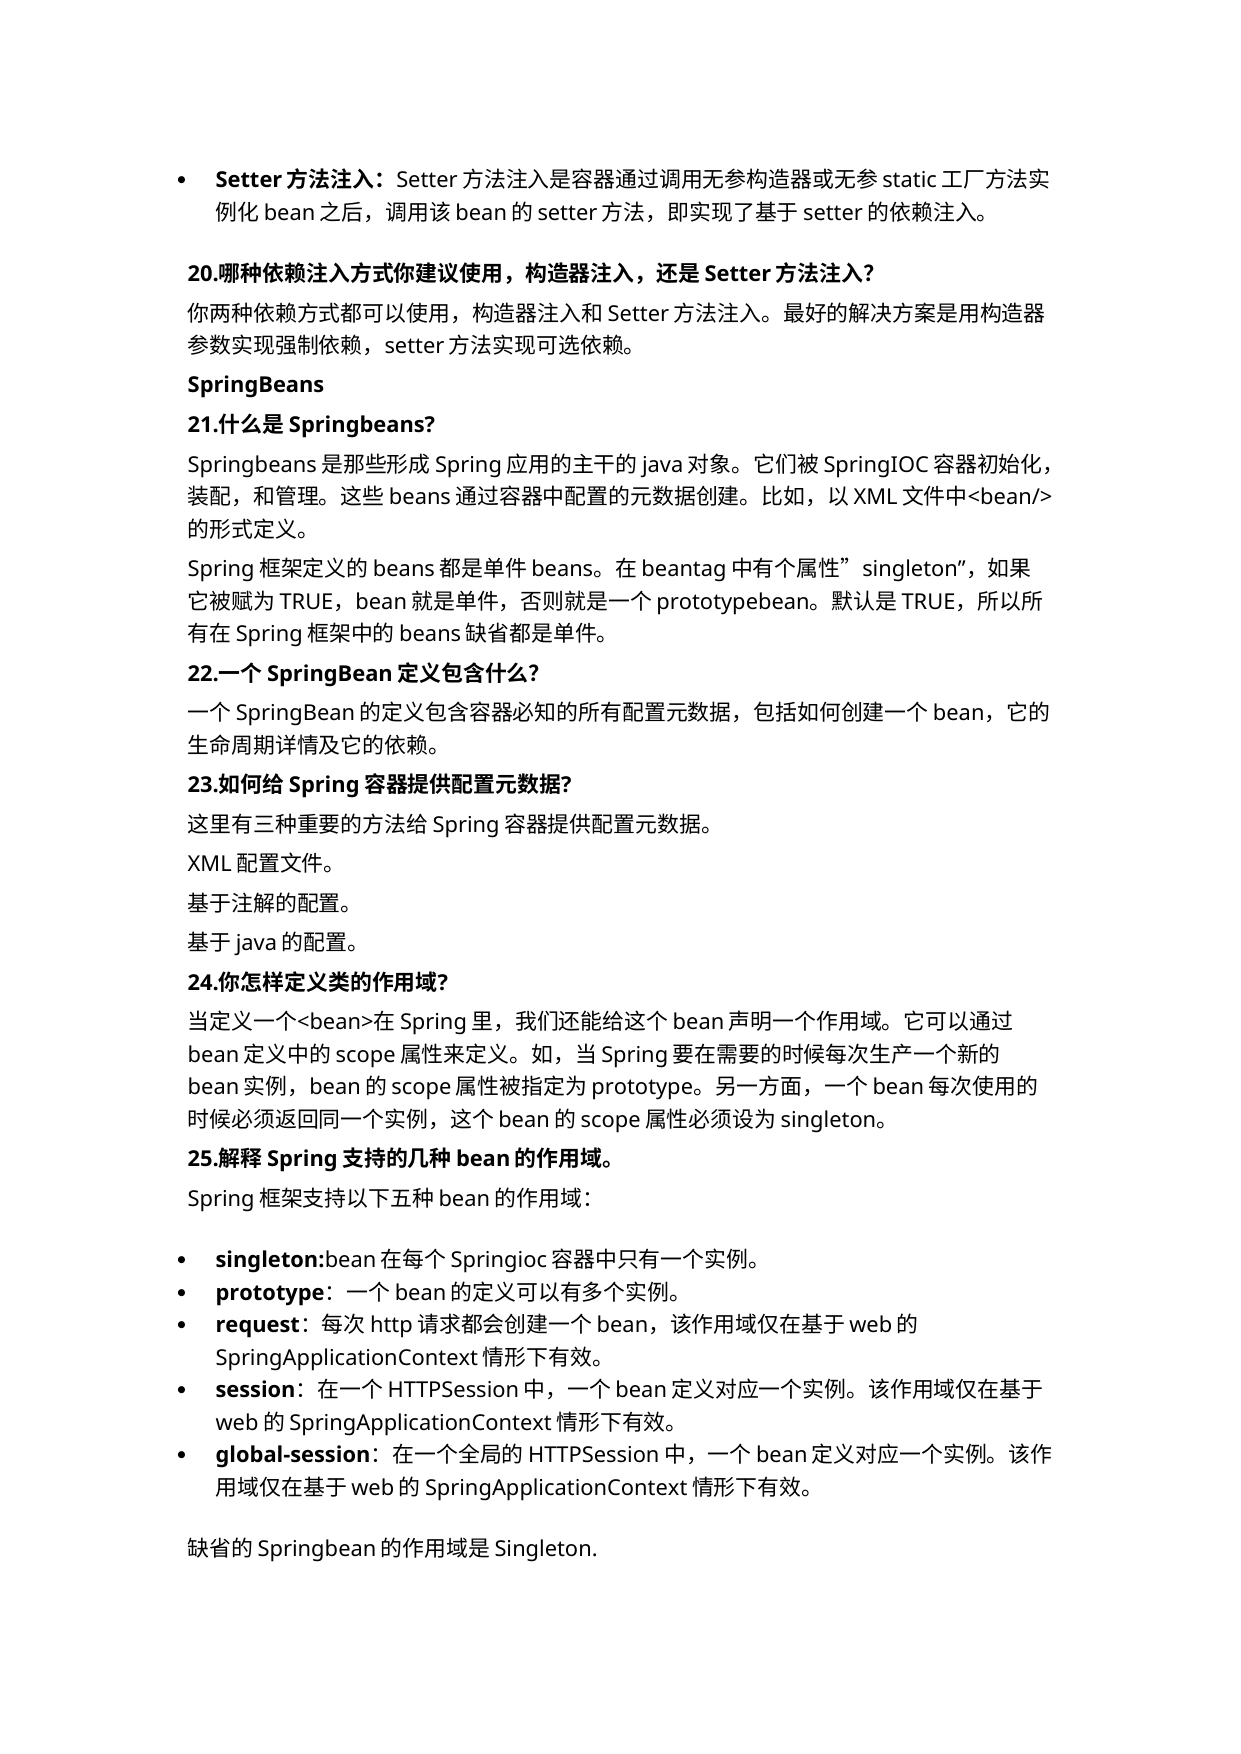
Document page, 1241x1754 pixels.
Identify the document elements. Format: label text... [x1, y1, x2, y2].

text 基于注解的配置。 [187, 885, 1053, 918]
text 这里有三种重要的方法给Spring容器提供配置元数据。 [187, 806, 1053, 839]
text 24.你怎样定义类的作用域? [187, 964, 1053, 997]
text Spring框架支持以下五种bean的作用域： [187, 1180, 1053, 1213]
text 23.如何给Spring容器提供配置元数据? [187, 767, 1053, 799]
text 22.一个SpringBean定义包含什么？ [187, 656, 1053, 688]
text 当定义一个<bean>在Spring里，我们还能给这个bean声明一个作用域。它可以通过bean定义中的scope属性来定义。如，当Spring要在需要的时候每次生产一个新的bean实例，bean的scope属性被指定为prototype。另一方面，一个bean每次使用的时候必须返回同一个实例，这个bean的scope属性必须设为singleton。 [187, 1004, 1053, 1134]
text 21.什么是Springbeans? [187, 407, 1053, 439]
text Spring框架定义的beans都是单件beans。在beantag中有个属性”singleton”，如果它被赋为TRUE，bean就是单件，否则就是一个prototypebean。默认是TRUE，所以所有在Spring框架中的beans缺省都是单件。 [187, 551, 1053, 648]
text Springbeans是那些形成Spring应用的主干的java对象。它们被SpringIOC容器初始化，装配，和管理。这些beans通过容器中配置的元数据创建。比如，以XML文件中<bean/>的形式定义。 [187, 447, 1053, 544]
text SpringBeans [187, 368, 1053, 400]
list session：在一个HTTPSession中，一个bean定义对应一个实例。该作用域仅在基于web的SpringApplicationContext情形下有效。 [178, 1372, 1053, 1437]
list request：每次http请求都会创建一个bean，该作用域仅在基于web的SpringApplicationContext情形下有效。 [178, 1307, 1053, 1372]
text 25.解释Spring支持的几种bean的作用域。 [187, 1141, 1053, 1173]
text XML配置文件。 [187, 846, 1053, 878]
list global-session：在一个全局的HTTPSession中，一个bean定义对应一个实例。该作用域仅在基于web的SpringApplicationContext情形下有效。 [178, 1437, 1053, 1502]
text 你两种依赖方式都可以使用，构造器注入和Setter方法注入。最好的解决方案是用构造器参数实现强制依赖，setter方法实现可选依赖。 [187, 296, 1053, 361]
text 缺省的Springbean的作用域是Singleton. [187, 1531, 1053, 1564]
list prototype：一个bean的定义可以有多个实例。 [178, 1274, 1053, 1307]
text 基于java的配置。 [187, 925, 1053, 957]
list Setter方法注入：Setter方法注入是容器通过调用无参构造器或无参static工厂方法实例化bean之后，调用该bean的setter方法，即实现了基于setter的依赖注入。 [178, 162, 1053, 227]
list singleton:bean在每个Springioc容器中只有一个实例。 [178, 1242, 1053, 1274]
text 一个SpringBean的定义包含容器必知的所有配置元数据，包括如何创建一个bean，它的生命周期详情及它的依赖。 [187, 695, 1053, 760]
text 20.哪种依赖注入方式你建议使用，构造器注入，还是Setter方法注入？ [187, 256, 1053, 289]
